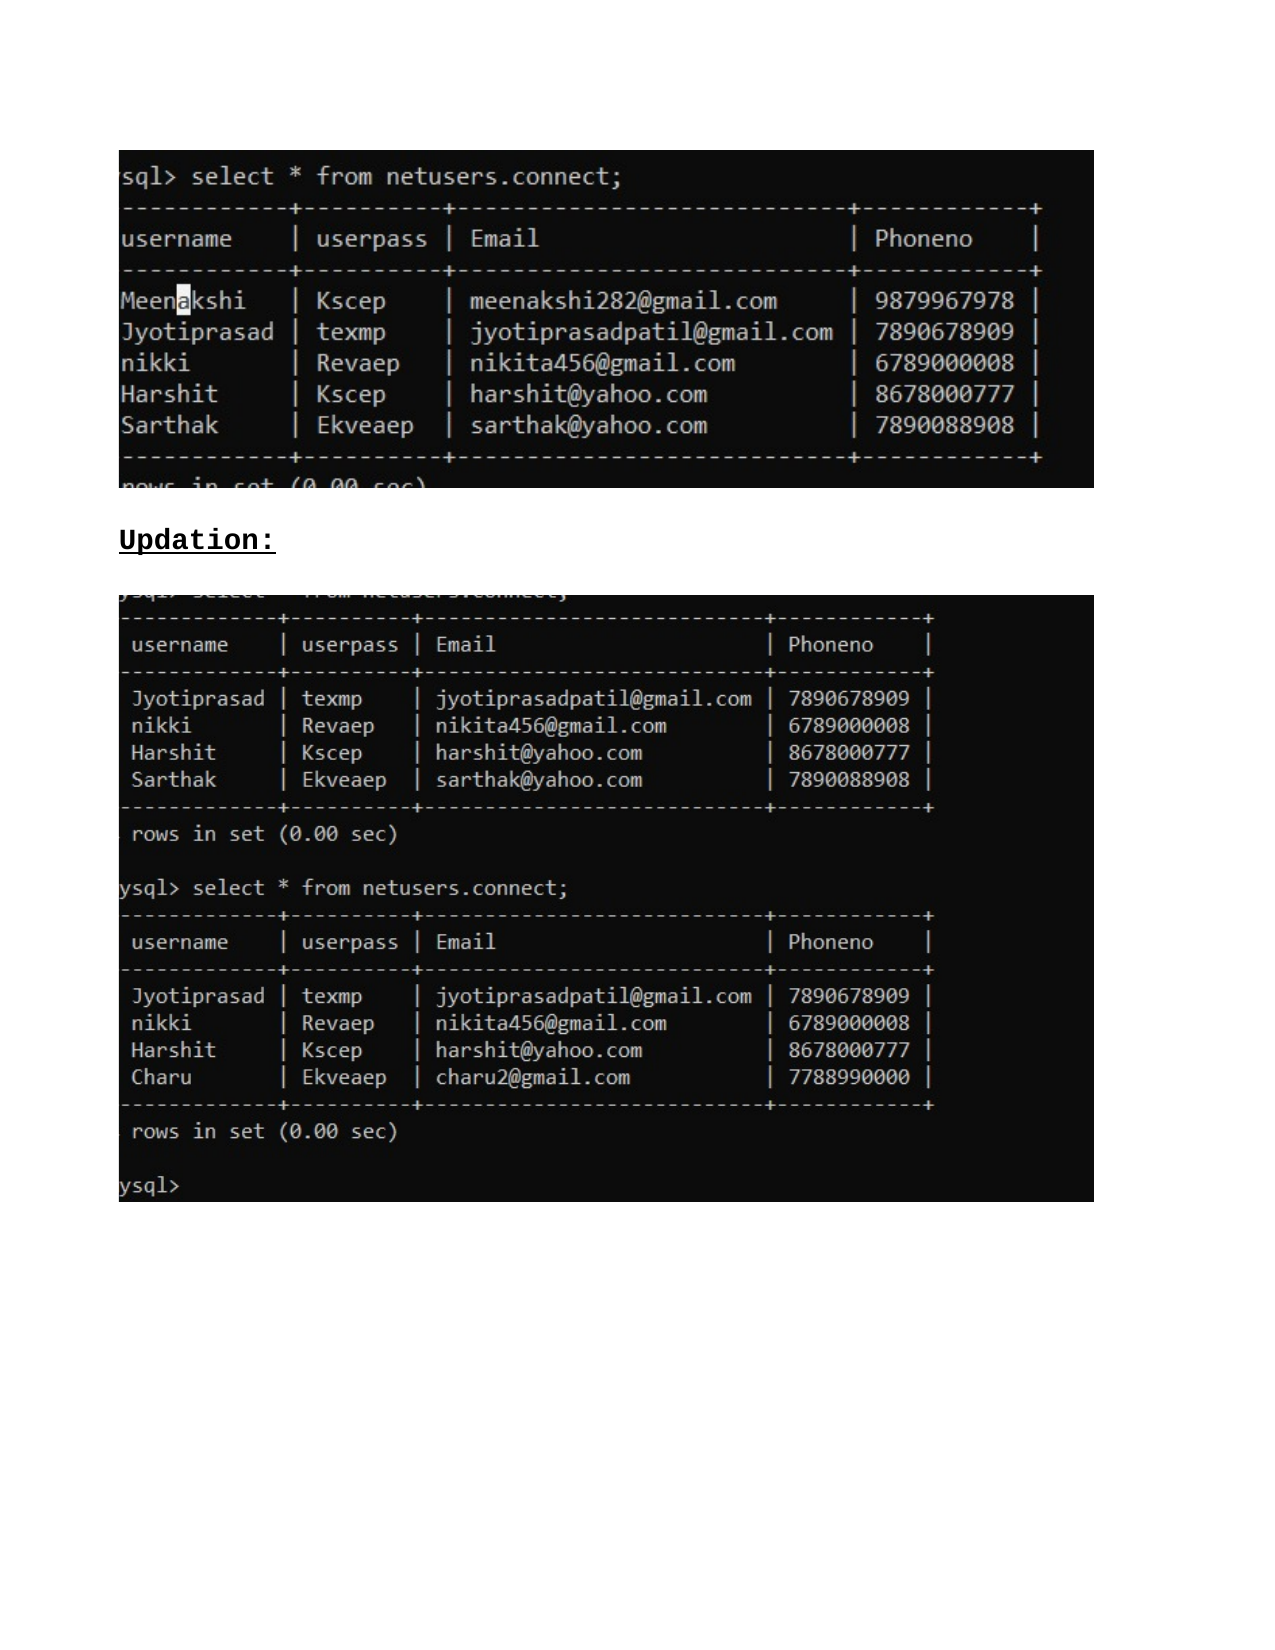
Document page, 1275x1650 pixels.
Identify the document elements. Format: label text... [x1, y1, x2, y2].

picture [118, 595, 1094, 1202]
text Updation: [119, 525, 1156, 558]
picture [118, 150, 1094, 488]
